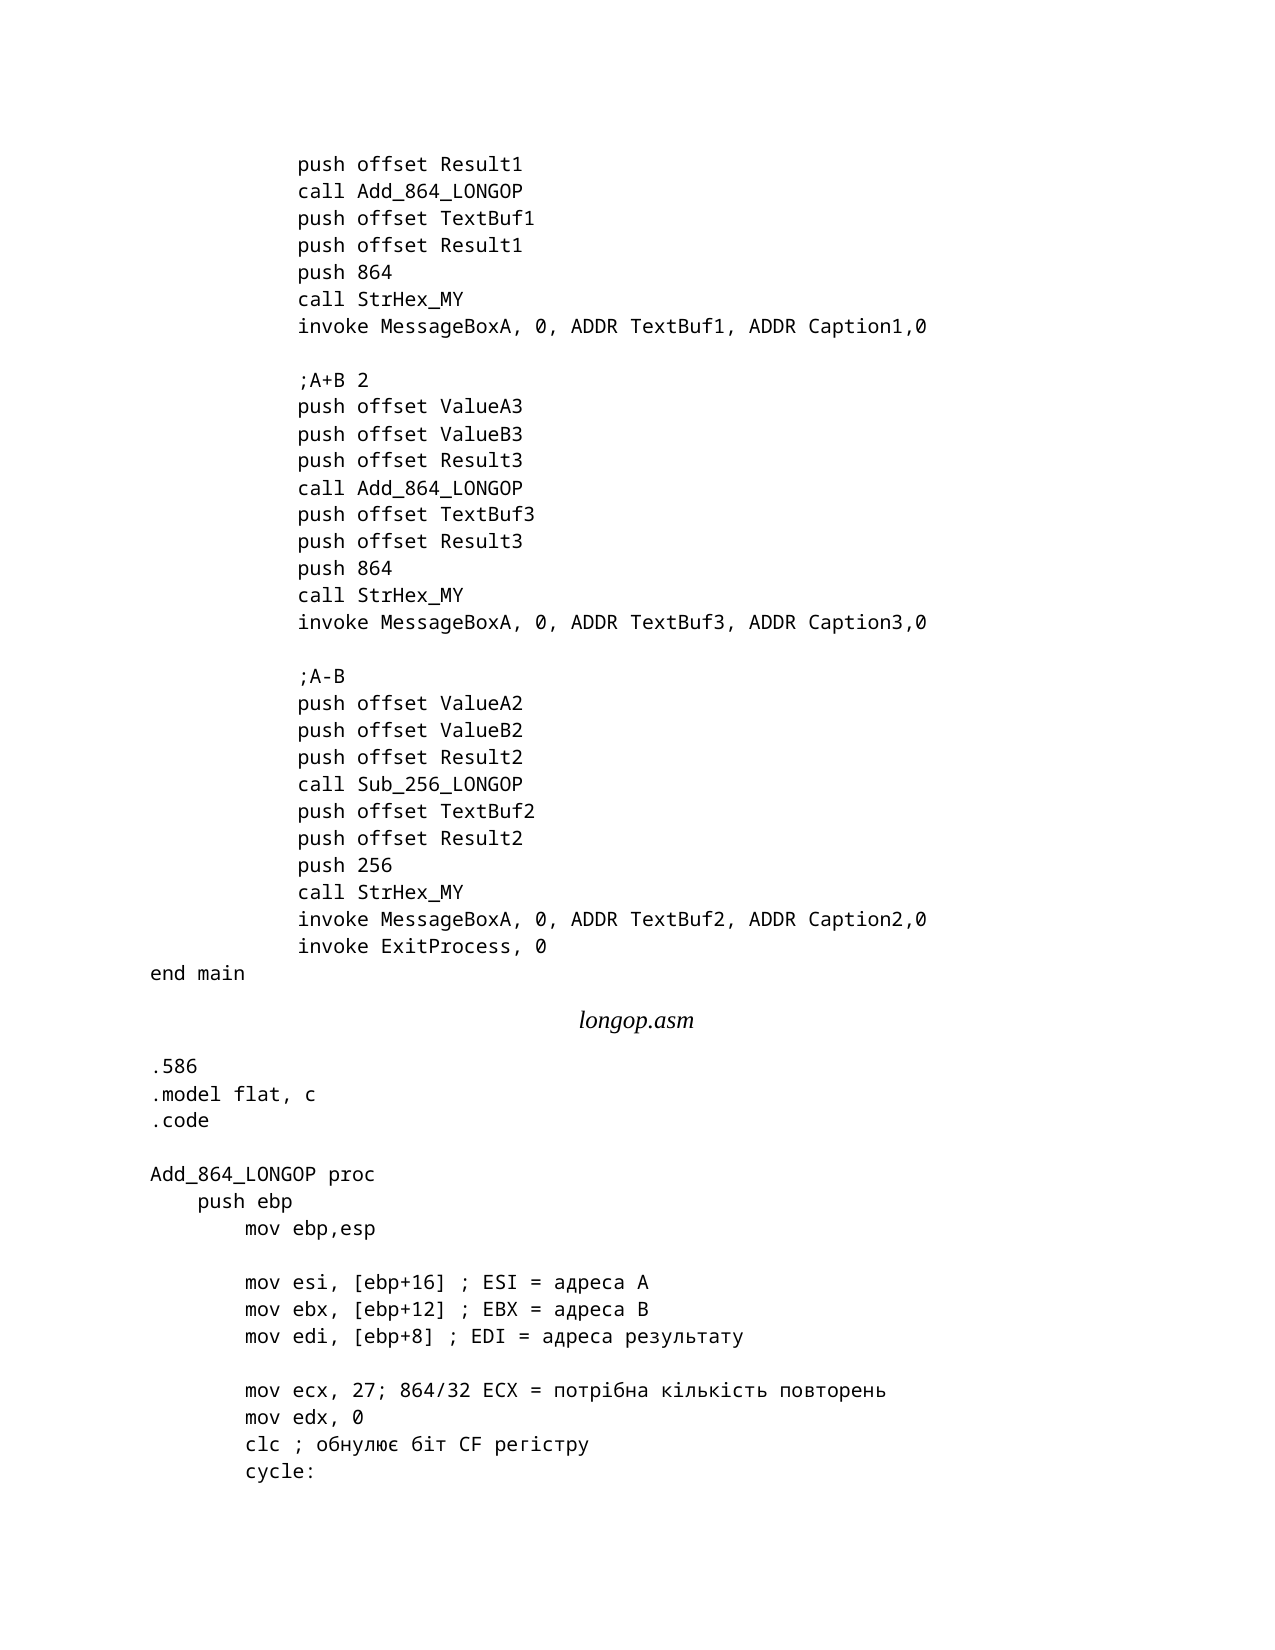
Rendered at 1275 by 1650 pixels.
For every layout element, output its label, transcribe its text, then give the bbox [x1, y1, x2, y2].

text call Add_864_LONGOP [150, 177, 1125, 204]
text mov edi, [ebp+8] ; EDI = адреса результату [150, 1323, 1125, 1349]
text ;A+B 2 [150, 366, 1125, 393]
text push offset TextBuf2 [150, 797, 1125, 824]
text invoke ExitProcess, 0 [150, 932, 1125, 959]
text longop.asm [150, 1005, 1125, 1034]
text .model flat, c [150, 1080, 1125, 1107]
text push offset Result1 [150, 150, 1125, 177]
text cycle: [150, 1457, 1125, 1484]
text push offset Result1 [150, 231, 1125, 258]
text push offset Result2 [150, 824, 1125, 851]
text push offset Result3 [150, 528, 1125, 555]
text invoke MessageBoxA, 0, ADDR TextBuf3, ADDR Caption3,0 [150, 609, 1125, 636]
text push offset TextBuf1 [150, 204, 1125, 231]
text push offset ValueB2 [150, 717, 1125, 743]
text clc ; обнулює біт CF регістру [150, 1431, 1125, 1457]
text .586 [150, 1053, 1125, 1080]
text mov ecx, 27; 864/32 ECX = потрібна кількість повторень [150, 1377, 1125, 1403]
text Add_864_LONGOP proc [150, 1161, 1125, 1188]
text end main [150, 959, 1125, 986]
text push 864 [150, 555, 1125, 582]
text ;A-B [150, 663, 1125, 689]
text push offset ValueB3 [150, 420, 1125, 447]
text call StrHex_MY [150, 582, 1125, 609]
text mov esi, [ebp+16] ; ESI = адреса A [150, 1269, 1125, 1296]
text mov edx, 0 [150, 1403, 1125, 1431]
text invoke MessageBoxA, 0, ADDR TextBuf2, ADDR Caption2,0 [150, 905, 1125, 932]
text push offset TextBuf3 [150, 501, 1125, 528]
text push offset Result3 [150, 447, 1125, 474]
text call Sub_256_LONGOP [150, 771, 1125, 797]
text push 864 [150, 258, 1125, 285]
text call Add_864_LONGOP [150, 474, 1125, 501]
text call StrHex_MY [150, 285, 1125, 312]
text push offset ValueA3 [150, 393, 1125, 420]
text push offset ValueA2 [150, 689, 1125, 717]
text push 256 [150, 851, 1125, 878]
text .code [150, 1107, 1125, 1134]
text mov ebp,esp [150, 1215, 1125, 1242]
text invoke MessageBoxA, 0, ADDR TextBuf1, ADDR Caption1,0 [150, 312, 1125, 339]
text push offset Result2 [150, 743, 1125, 771]
text push ebp [150, 1188, 1125, 1215]
text call StrHex_MY [150, 878, 1125, 905]
text mov ebx, [ebp+12] ; EBX = адреса B [150, 1296, 1125, 1323]
